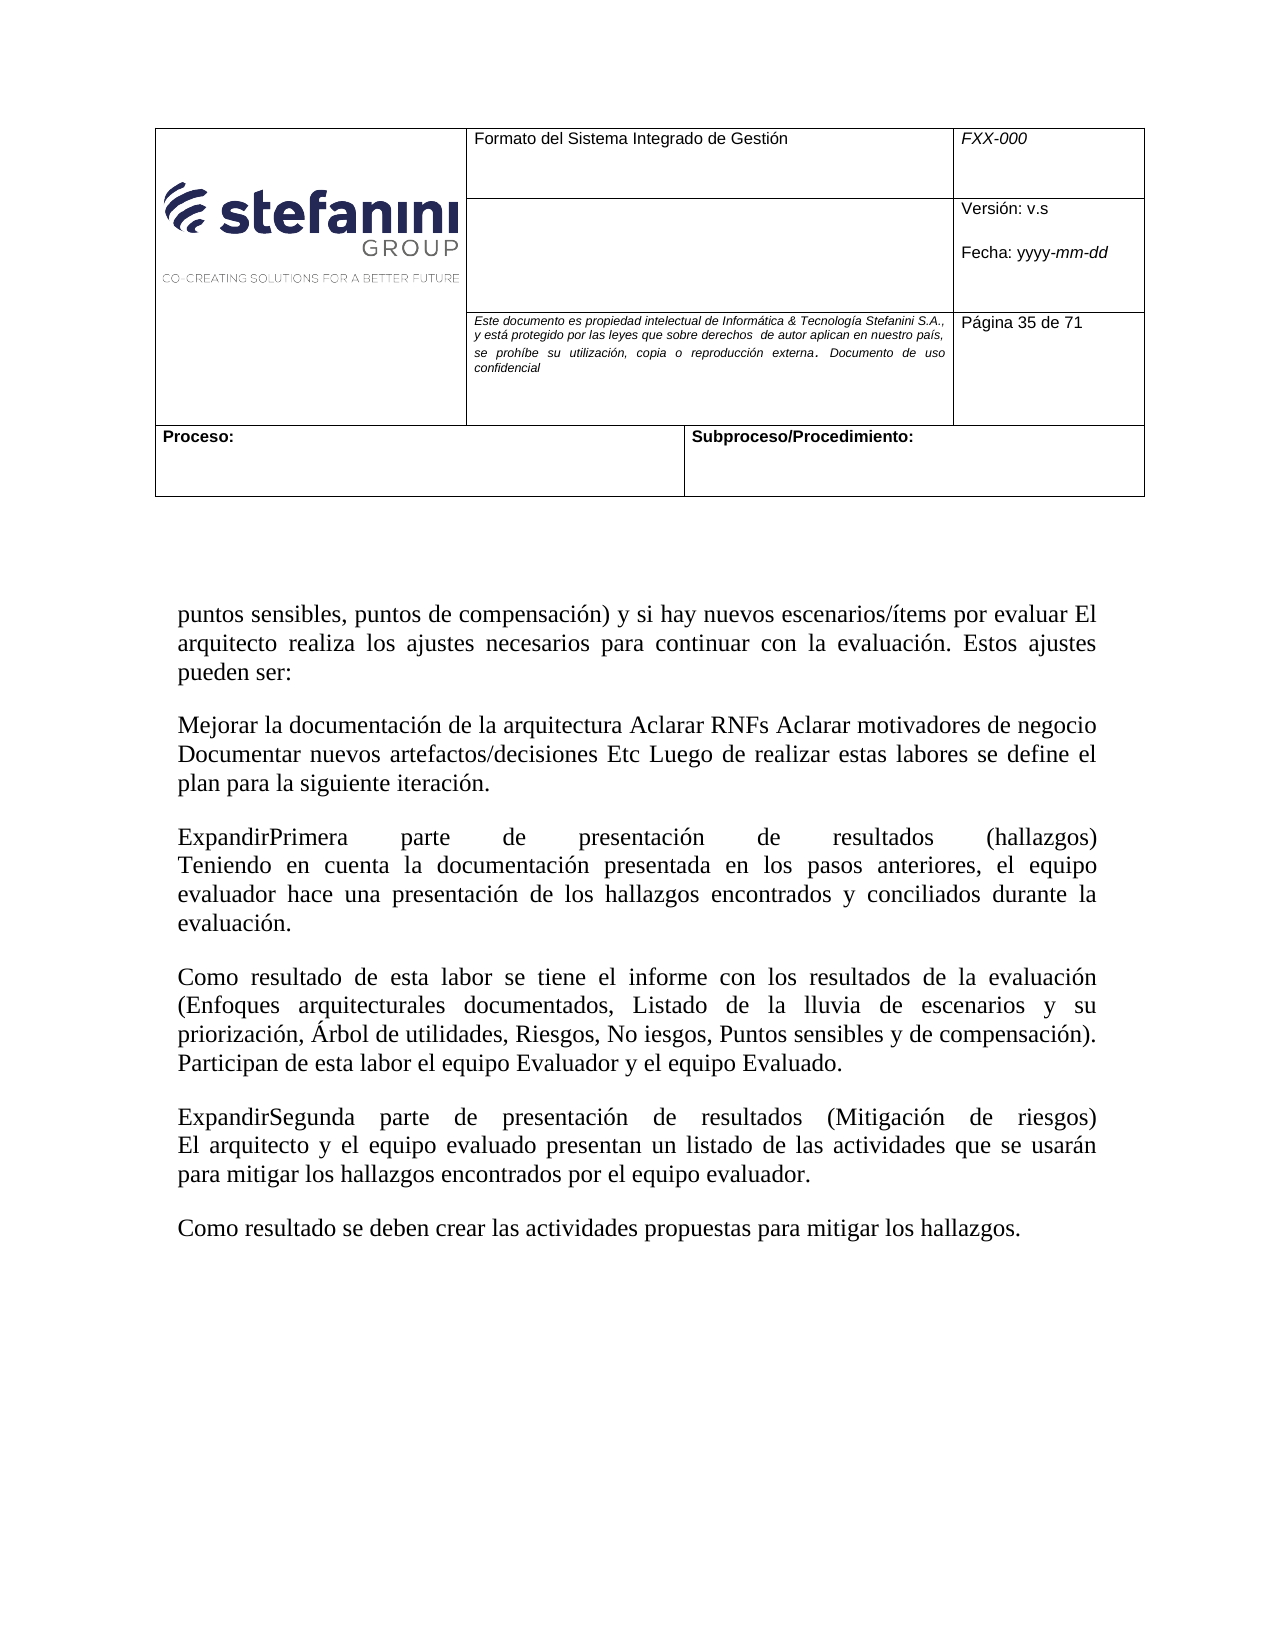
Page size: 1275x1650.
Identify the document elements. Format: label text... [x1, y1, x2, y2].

text ExpandirCorrecciones según evaluación Teniendo en cuenta el reporte de la evaluación de los escenarios(Riesgos, no riesgos, puntos sensibles, puntos de compensación) y si hay nuevos escenarios/ítems por evaluar El arquitecto realiza los ajustes necesarios para continuar con la evaluación. Estos ajustes pueden ser: [177, 599, 1098, 686]
text ExpandirSegunda parte de presentación de resultados (Mitigación de riesgos) El arquitecto y el equipo evaluado presentan un listado de las actividades que se usarán para mitigar los hallazgos encontrados por el equipo evaluador. [177, 1102, 1098, 1188]
text ExpandirPrimera parte de presentación de resultados (hallazgos) Teniendo en cuenta la documentación presentada en los pasos anteriores, el equipo evaluador hace una presentación de los hallazgos encontrados y conciliados durante la evaluación. [177, 822, 1098, 937]
text Como resultado de esta labor se tiene el informe con los resultados de la evaluación (Enfoques arquitecturales documentados, Listado de la lluvia de escenarios y su priorización, Árbol de utilidades, Riesgos, No iesgos, Puntos sensibles y de compensación). Participan de esta labor el equipo Evaluador y el equipo Evaluado. [177, 962, 1098, 1077]
text Como resultado se deben crear las actividades propuestas para mitigar los hallazgos. [177, 1213, 1098, 1242]
text Mejorar la documentación de la arquitectura Aclarar RNFs Aclarar motivadores de negocio Documentar nuevos artefactos/decisiones Etc Luego de realizar estas labores se define el plan para la siguiente iteración. [177, 711, 1098, 797]
picture [162, 182, 460, 286]
